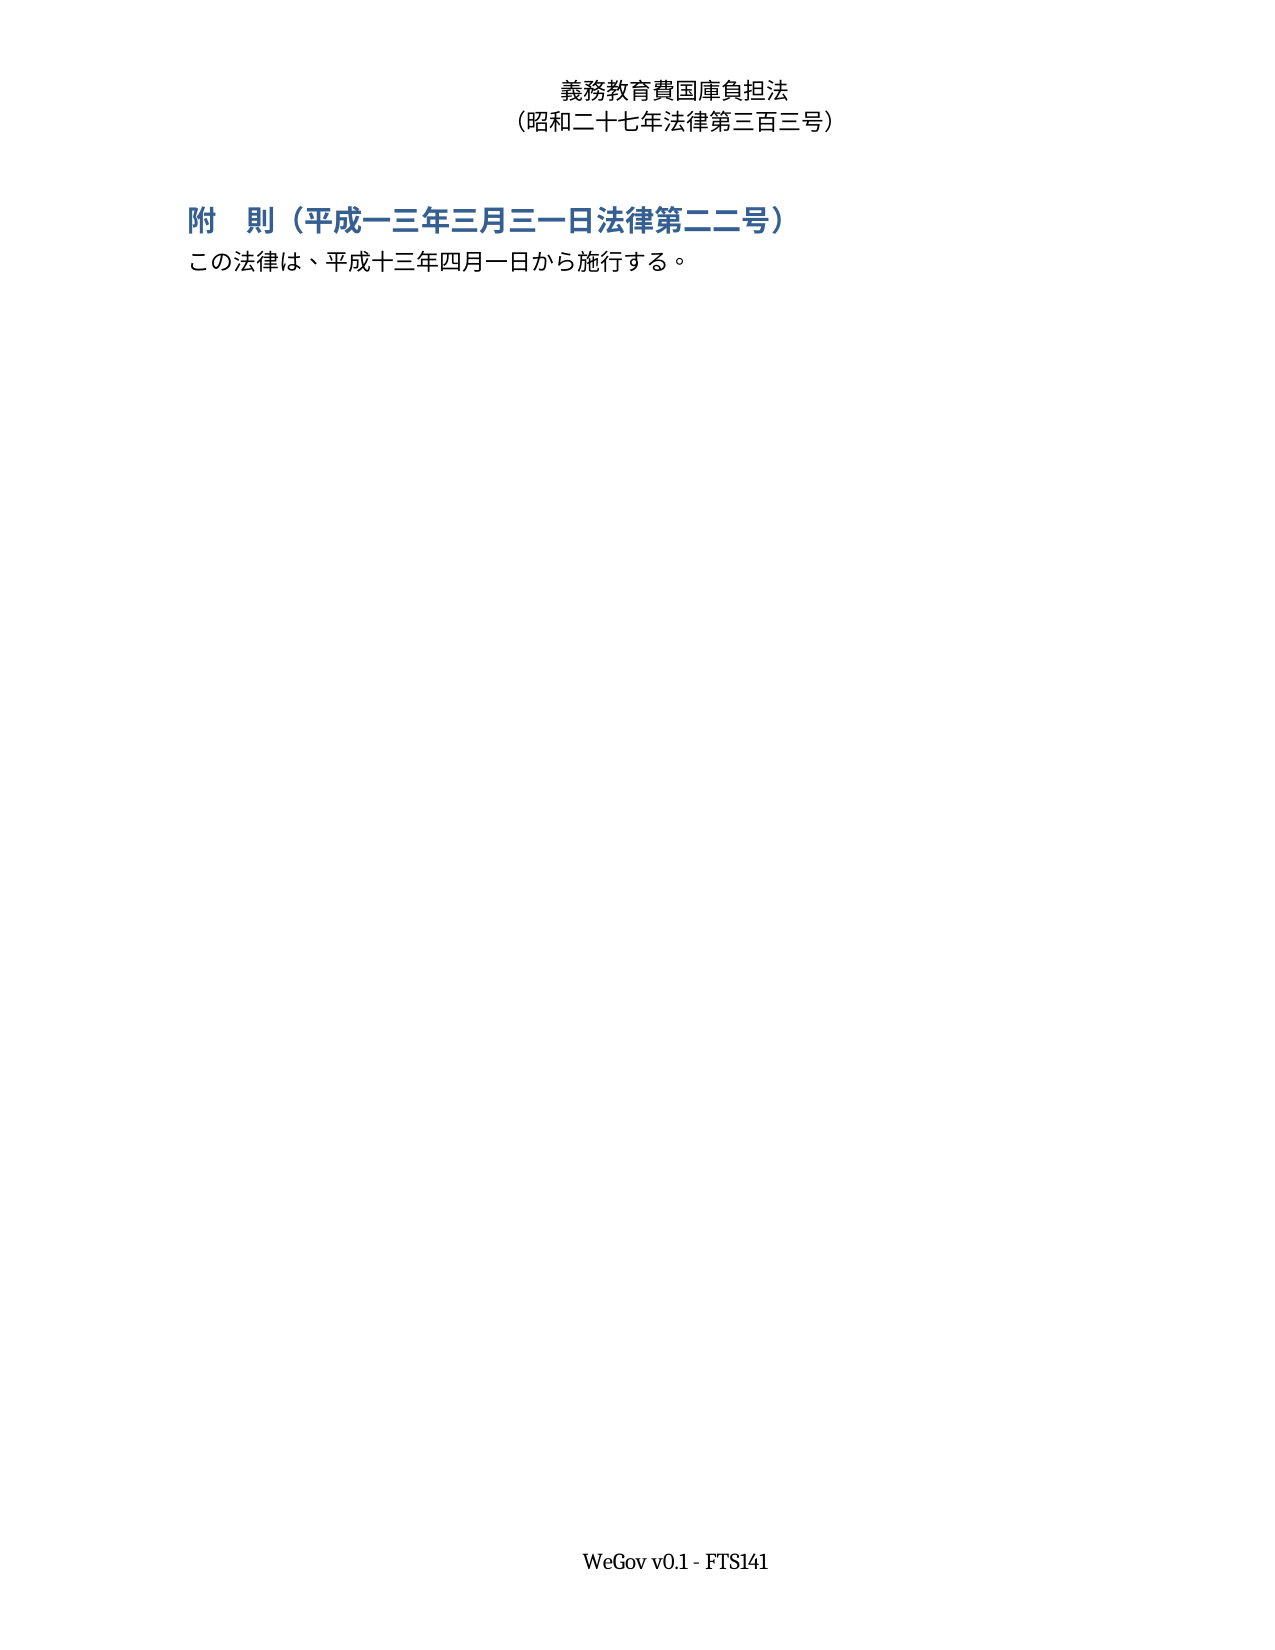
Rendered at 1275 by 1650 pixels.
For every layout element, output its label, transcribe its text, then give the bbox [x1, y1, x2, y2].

text この法律は、平成十三年四月一日から施行する。 [187, 246, 1087, 277]
subtitle 附 則（平成一三年三月三一日法律第二二号） [187, 200, 1087, 240]
